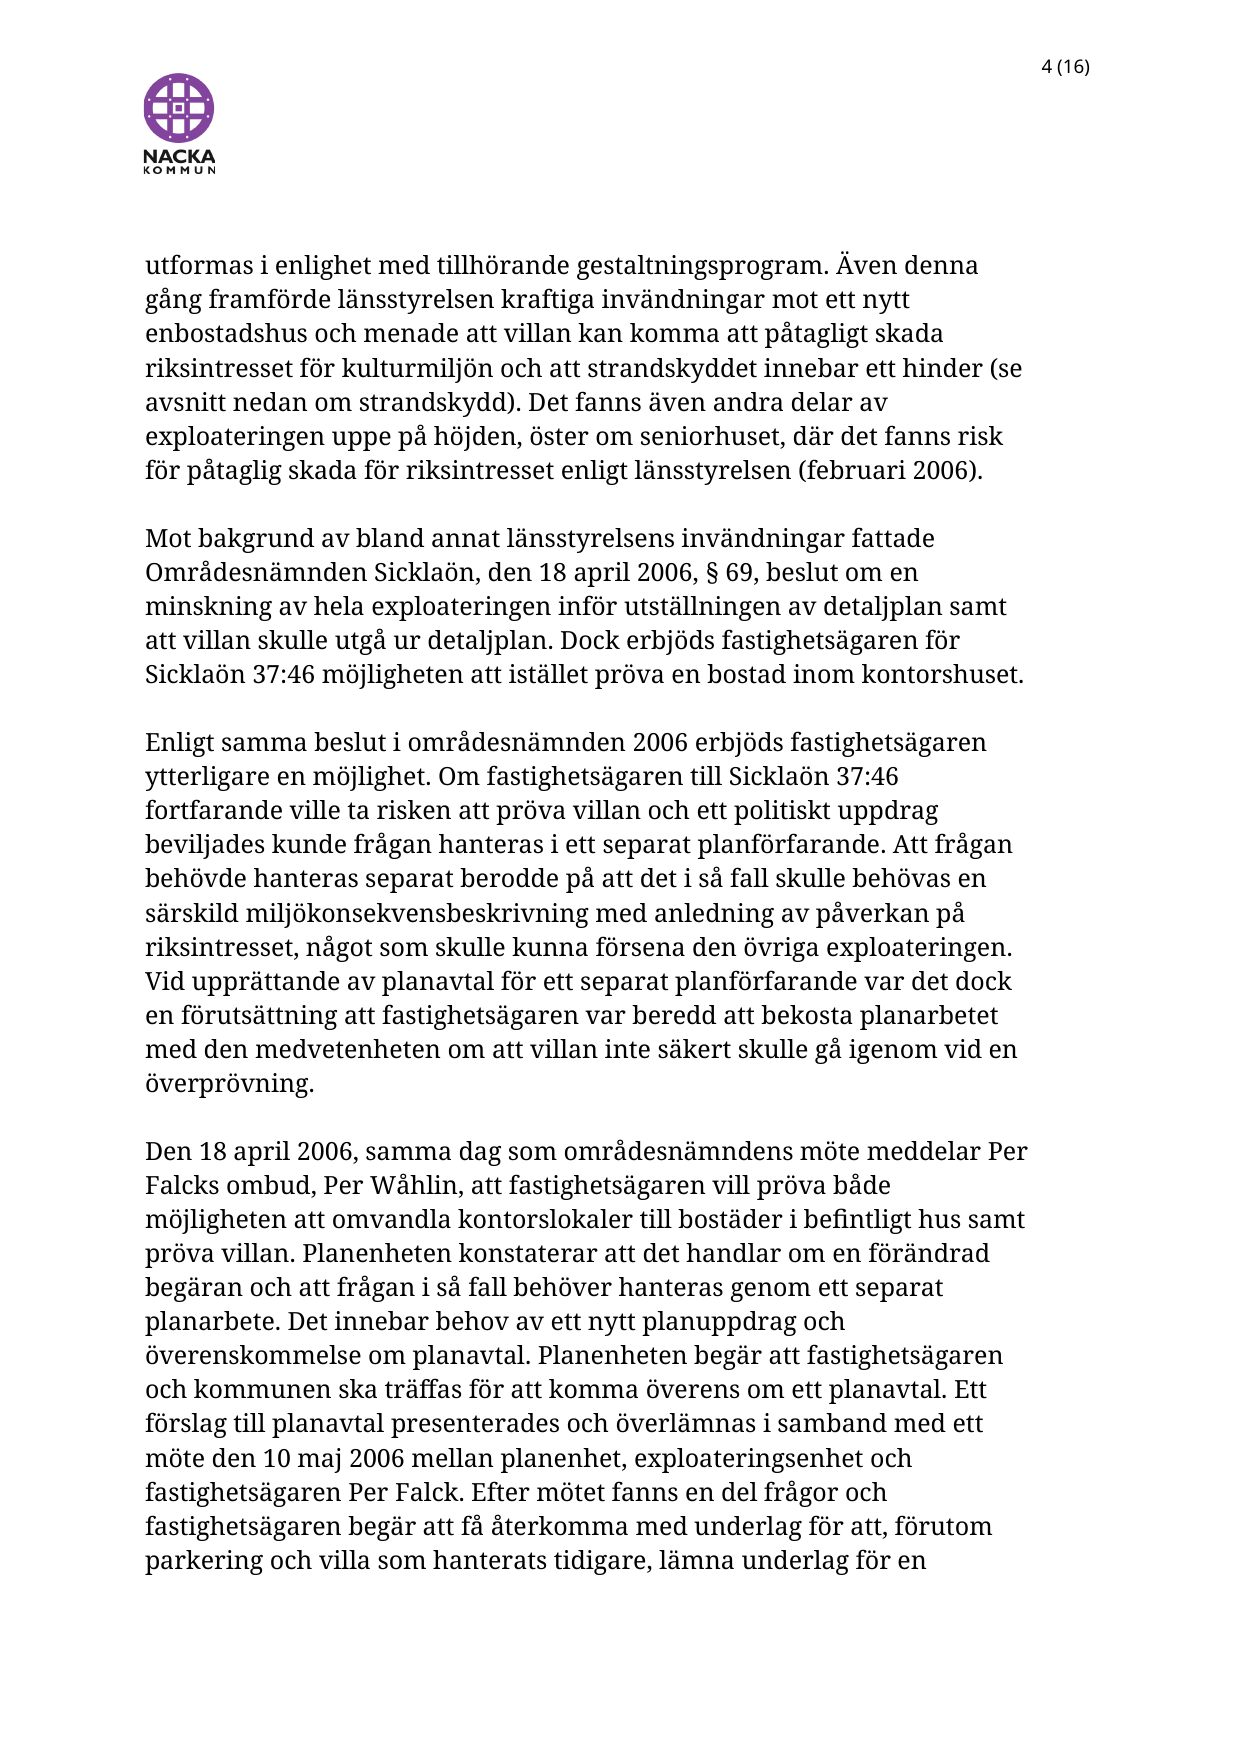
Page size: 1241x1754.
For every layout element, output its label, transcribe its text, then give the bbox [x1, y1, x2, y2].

text Mot bakgrund av bland annat länsstyrelsens invändningar fattade Områdesnämnden Sicklaön, den 18 april 2006, § 69, beslut om en minskning av hela exploateringen inför utställningen av detaljplan samt att villan skulle utgå ur detaljplan. Dock erbjöds fastighetsägaren för Sicklaön 37:46 möjligheten att istället pröva en bostad inom kontorshuset. [145, 521, 1036, 691]
text Enligt samma beslut i områdesnämnden 2006 erbjöds fastighetsägaren ytterligare en möjlighet. Om fastighetsägaren till Sicklaön 37:46 fortfarande ville ta risken att pröva villan och ett politiskt uppdrag beviljades kunde frågan hanteras i ett separat planförfarande. Att frågan behövde hanteras separat berodde på att det i så fall skulle behövas en särskild miljökonsekvensbeskrivning med anledning av påverkan på riksintresset, något som skulle kunna försena den övriga exploateringen. Vid upprättande av planavtal för ett separat planförfarande var det dock en förutsättning att fastighetsägaren var beredd att bekosta planarbetet med den medvetenheten om att villan inte säkert skulle gå igenom vid en överprövning. [145, 725, 1036, 1099]
picture [143, 73, 215, 174]
